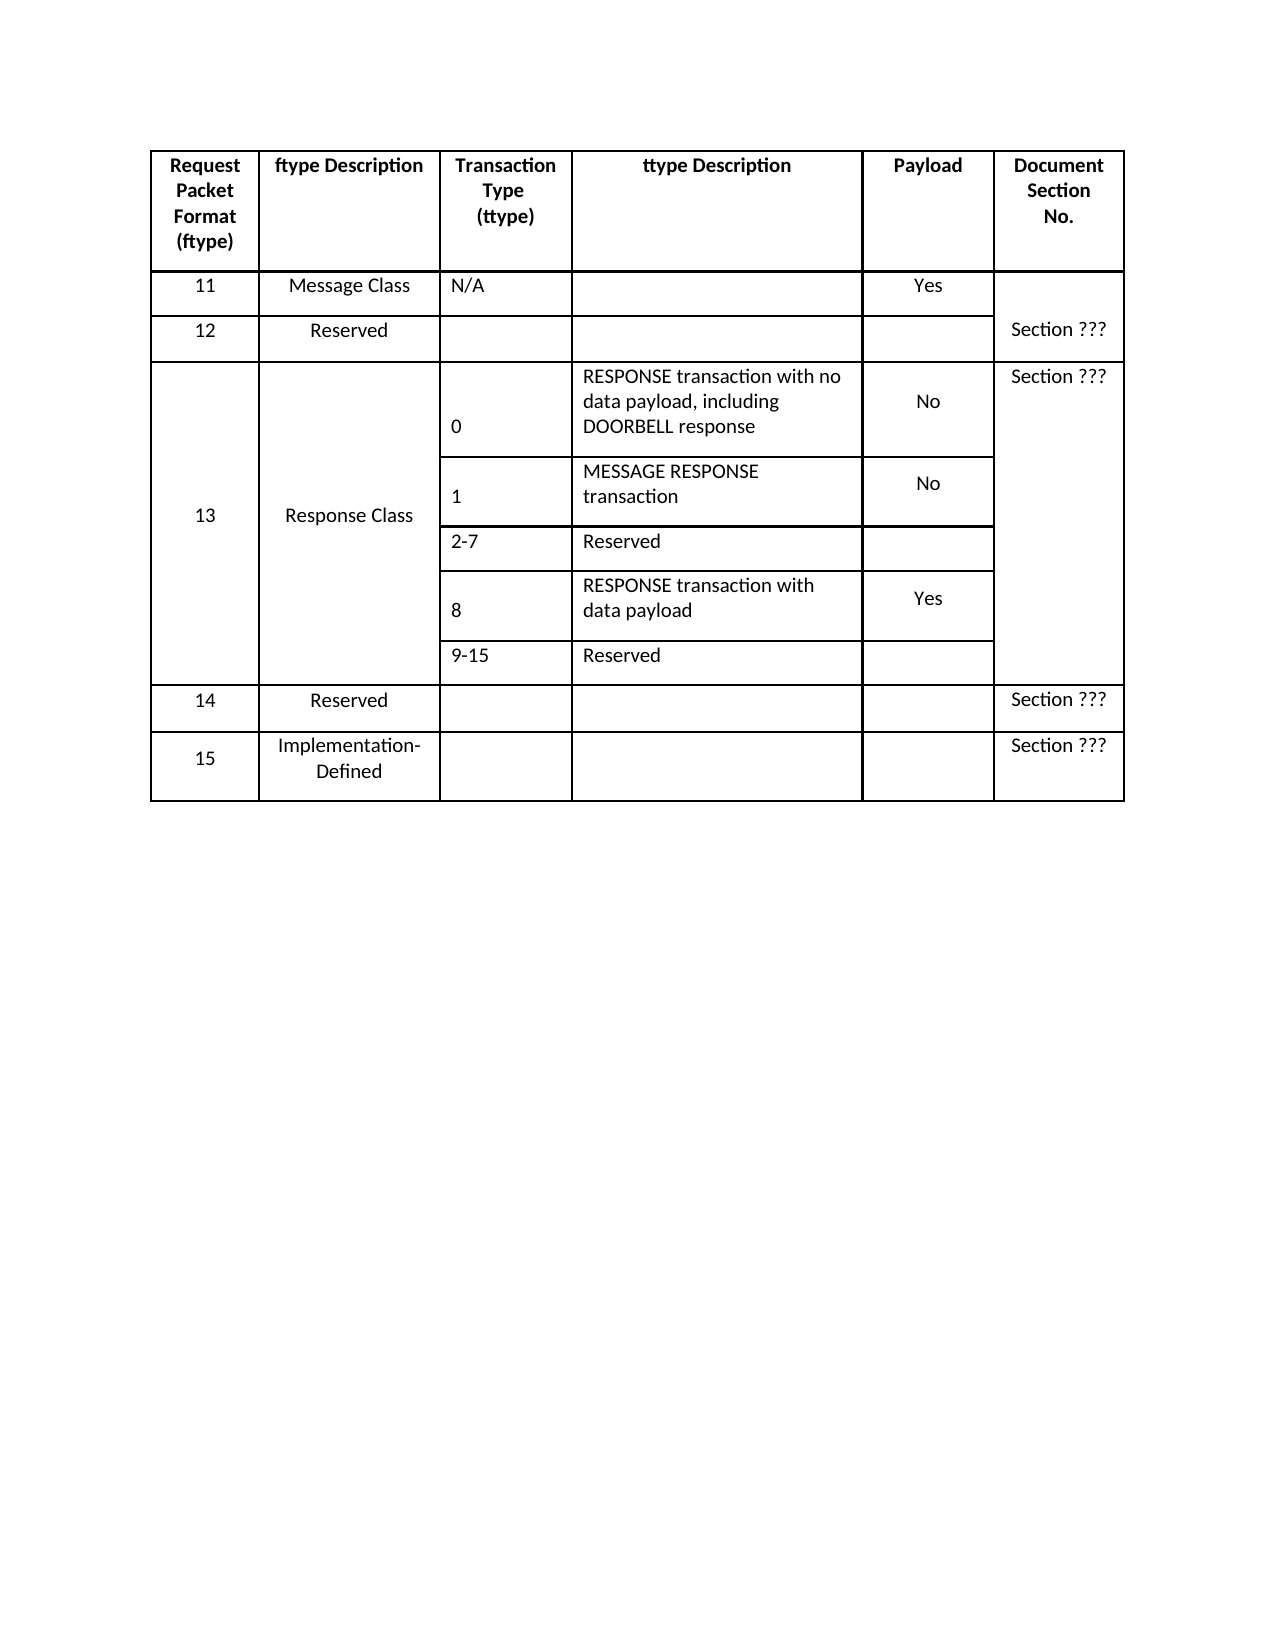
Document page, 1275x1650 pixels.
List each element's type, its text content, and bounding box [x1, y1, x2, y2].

table_cell [573, 733, 861, 800]
table_header Document Section No. [995, 152, 1123, 270]
table_header Request Packet Format (ftype) [152, 152, 258, 270]
table_header Transaction Type (ttype) [441, 152, 571, 270]
table_cell Reserved [260, 686, 439, 731]
table_cell Section ??? [995, 686, 1123, 731]
table_cell Section ??? [995, 315, 1123, 361]
table_cell 11 [152, 273, 258, 314]
table_cell N/A [441, 273, 571, 314]
table_cell [573, 317, 861, 361]
table_cell 2-7 [441, 528, 571, 570]
table_cell 15 [152, 733, 258, 800]
table_header Payload [864, 152, 993, 270]
table_cell [573, 273, 861, 314]
table_cell 8 [441, 572, 571, 640]
table_header ftype Description [260, 152, 439, 270]
table_cell 9-15 [441, 642, 571, 684]
table_cell [441, 686, 571, 731]
table_cell 13 [152, 363, 258, 684]
table_cell [441, 317, 571, 361]
table_cell Section ??? [995, 733, 1123, 800]
table_cell [864, 317, 993, 361]
table_cell No [864, 458, 993, 525]
table_cell [864, 733, 993, 800]
table_cell Reserved [573, 642, 861, 684]
table_cell Message Class [260, 273, 439, 314]
table_header ttype Description [573, 152, 861, 270]
table_cell 12 [152, 317, 258, 361]
table_cell [441, 733, 571, 800]
table_cell [864, 686, 993, 731]
table_cell Reserved [260, 317, 439, 361]
table_cell 0 [441, 363, 571, 456]
table_cell RESPONSE transaction with no data payload, including DOORBELL response [573, 363, 861, 456]
table_cell No [864, 363, 993, 456]
table_cell 14 [152, 686, 258, 731]
table_cell [864, 642, 993, 684]
table_cell Reserved [573, 528, 861, 570]
table_cell Yes [864, 572, 993, 640]
table_cell MESSAGE RESPONSE transaction [573, 458, 861, 525]
table_cell Implementation-Defined [260, 733, 439, 800]
table_cell Yes [864, 273, 993, 314]
table_cell [573, 686, 861, 731]
table_cell Response Class [260, 363, 439, 684]
table_cell Section ??? [995, 363, 1123, 684]
table_cell 1 [441, 458, 571, 525]
table_cell RESPONSE transaction with data payload [573, 572, 861, 640]
table_cell [864, 528, 993, 570]
